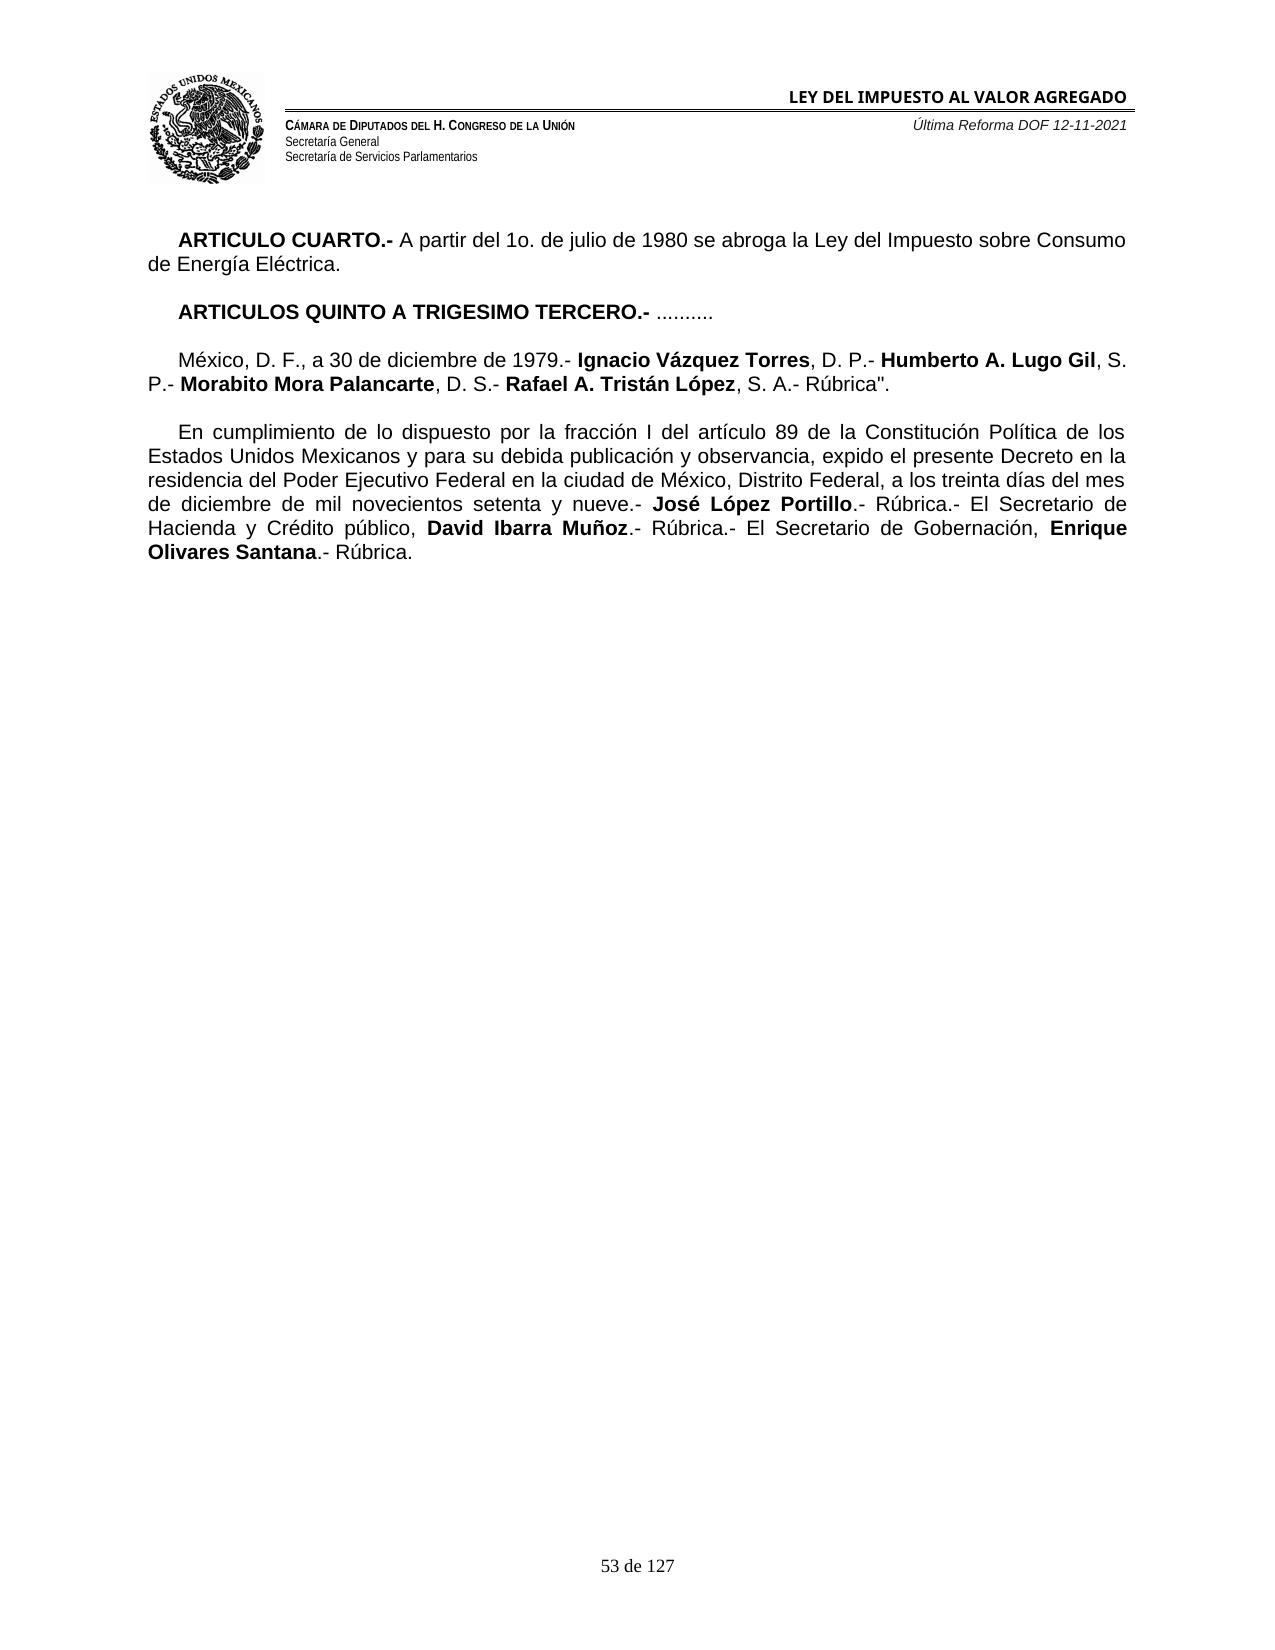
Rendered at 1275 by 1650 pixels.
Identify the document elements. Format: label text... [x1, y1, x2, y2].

text México, D. F., a 30 de diciembre de 1979.- Ignacio Vázquez Torres, D. P.- Humberto A. Lugo Gil, S. P.- Morabito Mora Palancarte, D. S.- Rafael A. Tristán López, S. A.- Rúbrica". [148, 348, 1127, 396]
text ARTICULOS QUINTO A TRIGESIMO TERCERO.- .......... [148, 300, 1127, 324]
text En cumplimiento de lo dispuesto por la fracción I del artículo 89 de la Constitución Política de los Estados Unidos Mexicanos y para su debida publicación y observancia, expido el presente Decreto en la residencia del Poder Ejecutivo Federal en la ciudad de México, Distrito Federal, a los treinta días del mes de diciembre de mil novecientos setenta y nueve.- José López Portillo.- Rúbrica.- El Secretario de Hacienda y Crédito público, David Ibarra Muñoz.- Rúbrica.- El Secretario de Gobernación, Enrique Olivares Santana.- Rúbrica. [148, 420, 1127, 563]
text ARTICULO CUARTO.- A partir del 1o. de julio de 1980 se abroga la Ley del Impuesto sobre Consumo de Energía Eléctrica. [148, 228, 1127, 276]
